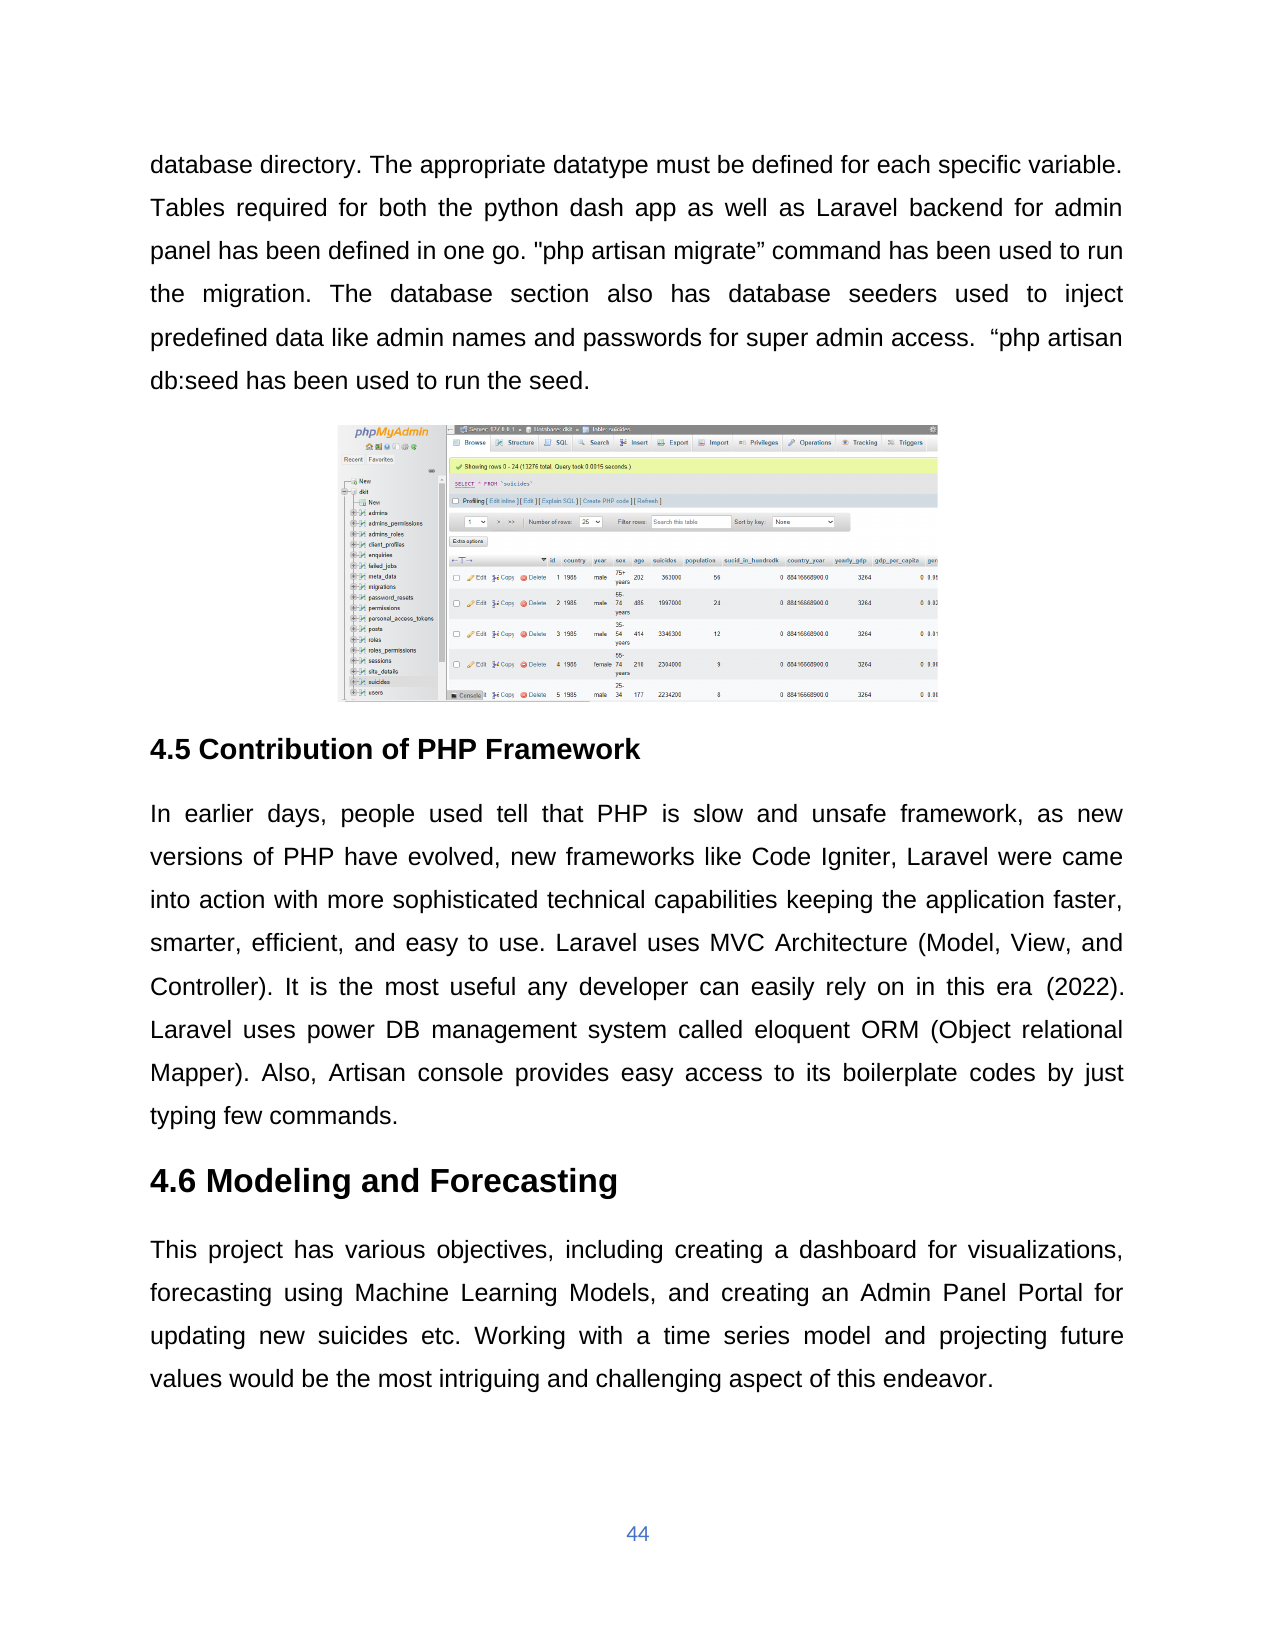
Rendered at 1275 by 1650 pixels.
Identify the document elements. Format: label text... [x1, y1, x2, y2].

text This project has various objectives, including creating a dashboard for visualizations, forecasting using Machine Learning Models, and creating an Admin Panel Portal for updating new suicides etc. Working with a time series model and projecting future values would be the most intriguing and challenging aspect of this endeavor. [150, 1235, 1125, 1393]
text 4.6 Modeling and Forecasting [150, 1161, 1125, 1199]
text In earlier days, people used tell that PHP is slow and unsafe framework, as new versions of PHP have evolved, new frameworks like Code Igniter, Laravel were came into action with more sophisticated technical capabilities keeping the application faster, smarter, efficient, and easy to use. Laravel uses MVC Architecture (Model, View, and Controller). It is the most useful any developer can easily rely on in this era . Laravel uses power DB management system called eloquent ORM (Object relational Mapper). Also, Artisan console provides easy access to its boilerplate codes by just typing few commands. [150, 799, 1125, 1130]
picture [337, 425, 938, 702]
text 4.5 Contribution of PHP Framework [150, 732, 1125, 766]
